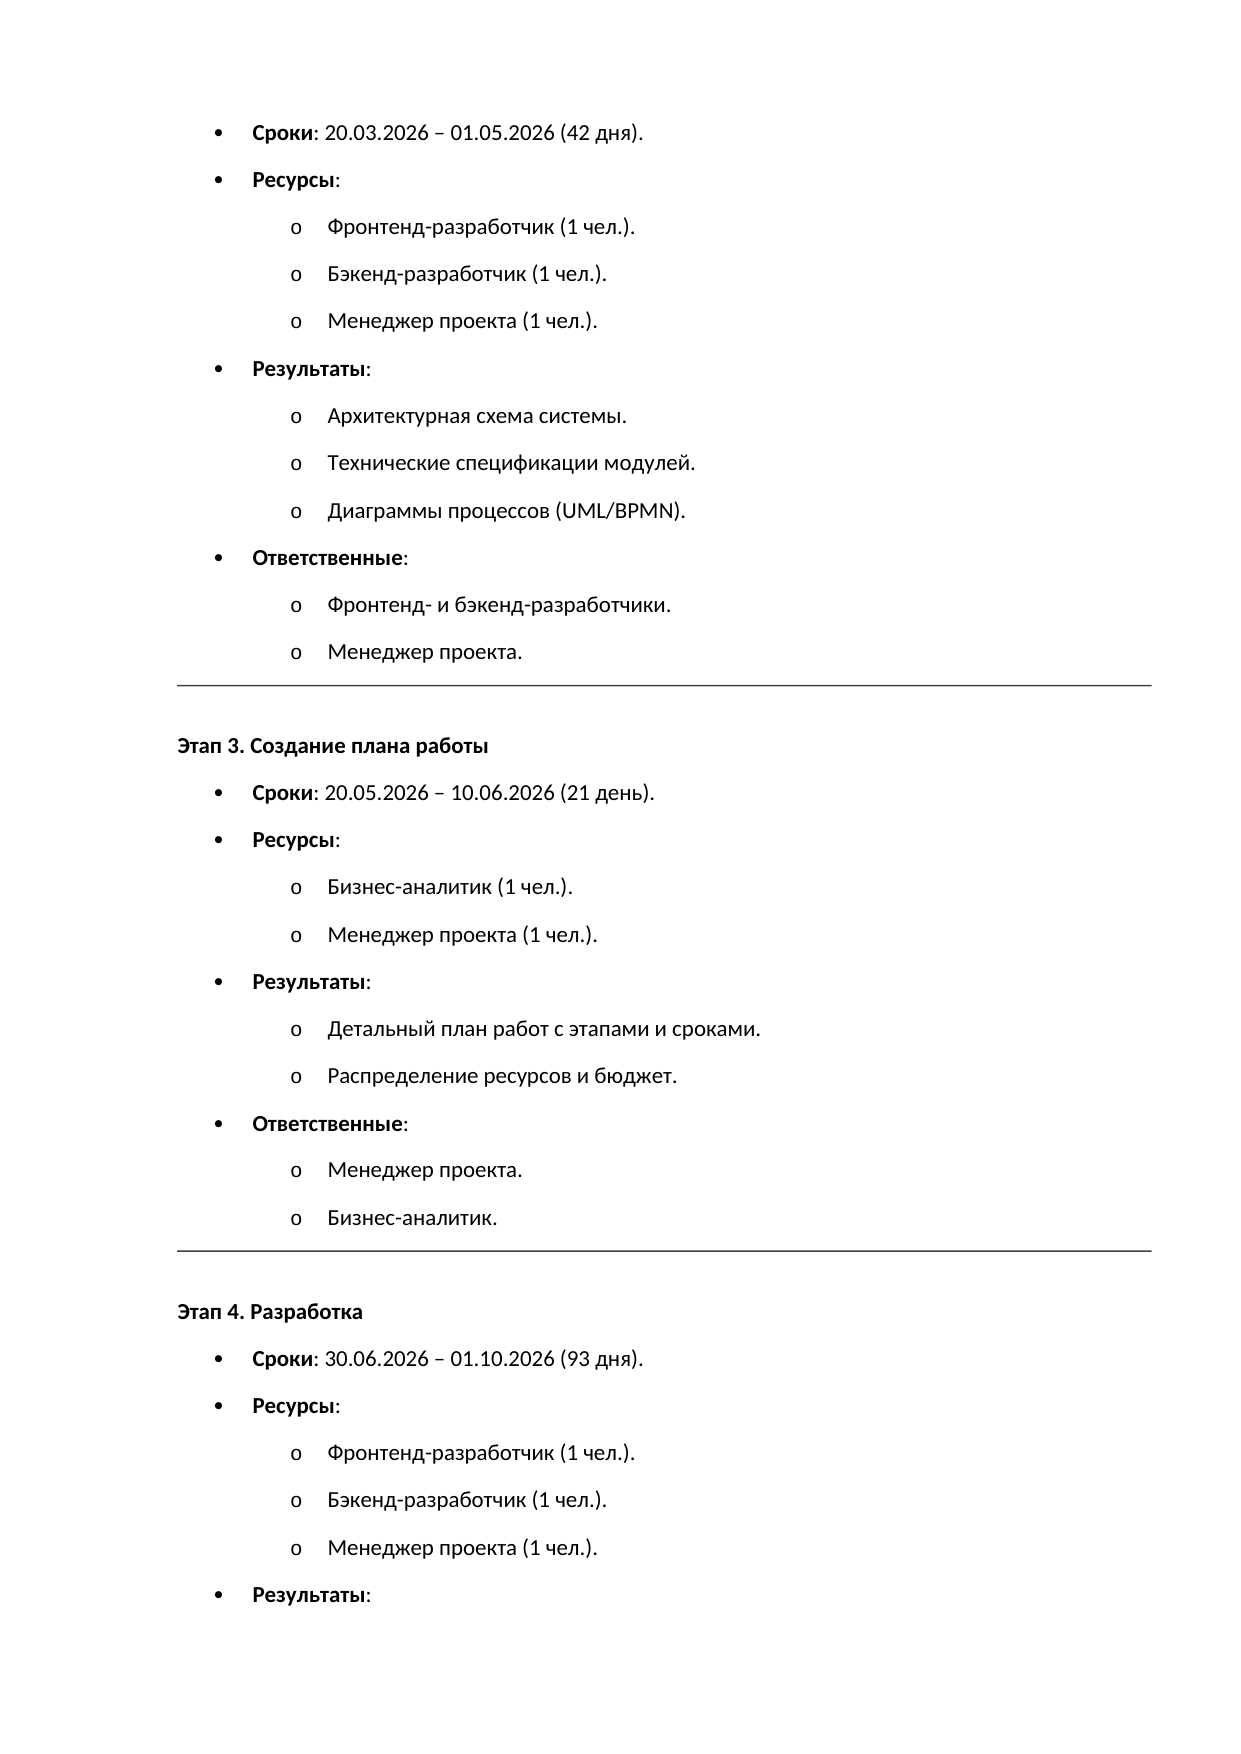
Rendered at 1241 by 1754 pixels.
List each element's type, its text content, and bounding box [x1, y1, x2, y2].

list Результаты: [215, 967, 1152, 995]
list Детальный план работ с этапами и сроками. [290, 1014, 1152, 1042]
text Этап 3. Создание плана работы [177, 732, 1152, 760]
list Фронтенд- и бэкенд-разработчики. [290, 590, 1152, 618]
list Бизнес-аналитик. [290, 1203, 1152, 1232]
list Диаграммы процессов (UML/BPMN). [290, 496, 1152, 524]
list Распределение ресурсов и бюджет. [290, 1061, 1152, 1090]
list Сроки: 20.05.2026 – 10.06.2026 (21 день). [215, 778, 1152, 807]
list Менеджер проекта (1 чел.). [290, 1533, 1152, 1561]
list Бизнес-аналитик (1 чел.). [290, 872, 1152, 901]
list Фронтенд-разработчик (1 чел.). [290, 212, 1152, 240]
list Ресурсы: [215, 825, 1152, 853]
list Результаты: [215, 354, 1152, 382]
list Бэкенд-разработчик (1 чел.). [290, 1485, 1152, 1514]
list Ресурсы: [215, 165, 1152, 193]
list Архитектурная схема системы. [290, 401, 1152, 429]
list Бэкенд-разработчик (1 чел.). [290, 259, 1152, 288]
list Результаты: [215, 1580, 1152, 1608]
list Ответственные: [215, 1109, 1152, 1137]
list Технические спецификации модулей. [290, 448, 1152, 477]
text Этап 4. Разработка [177, 1297, 1152, 1325]
list Менеджер проекта (1 чел.). [290, 920, 1152, 948]
list Менеджер проекта. [290, 637, 1152, 666]
list Ресурсы: [215, 1391, 1152, 1419]
list Сроки: 20.03.2026 – 01.05.2026 (42 дня). [215, 118, 1152, 146]
list Менеджер проекта (1 чел.). [290, 307, 1152, 335]
list Фронтенд-разработчик (1 чел.). [290, 1438, 1152, 1466]
list Сроки: 30.06.2026 – 01.10.2026 (93 дня). [215, 1344, 1152, 1372]
list Менеджер проекта. [290, 1156, 1152, 1184]
list Ответственные: [215, 543, 1152, 571]
